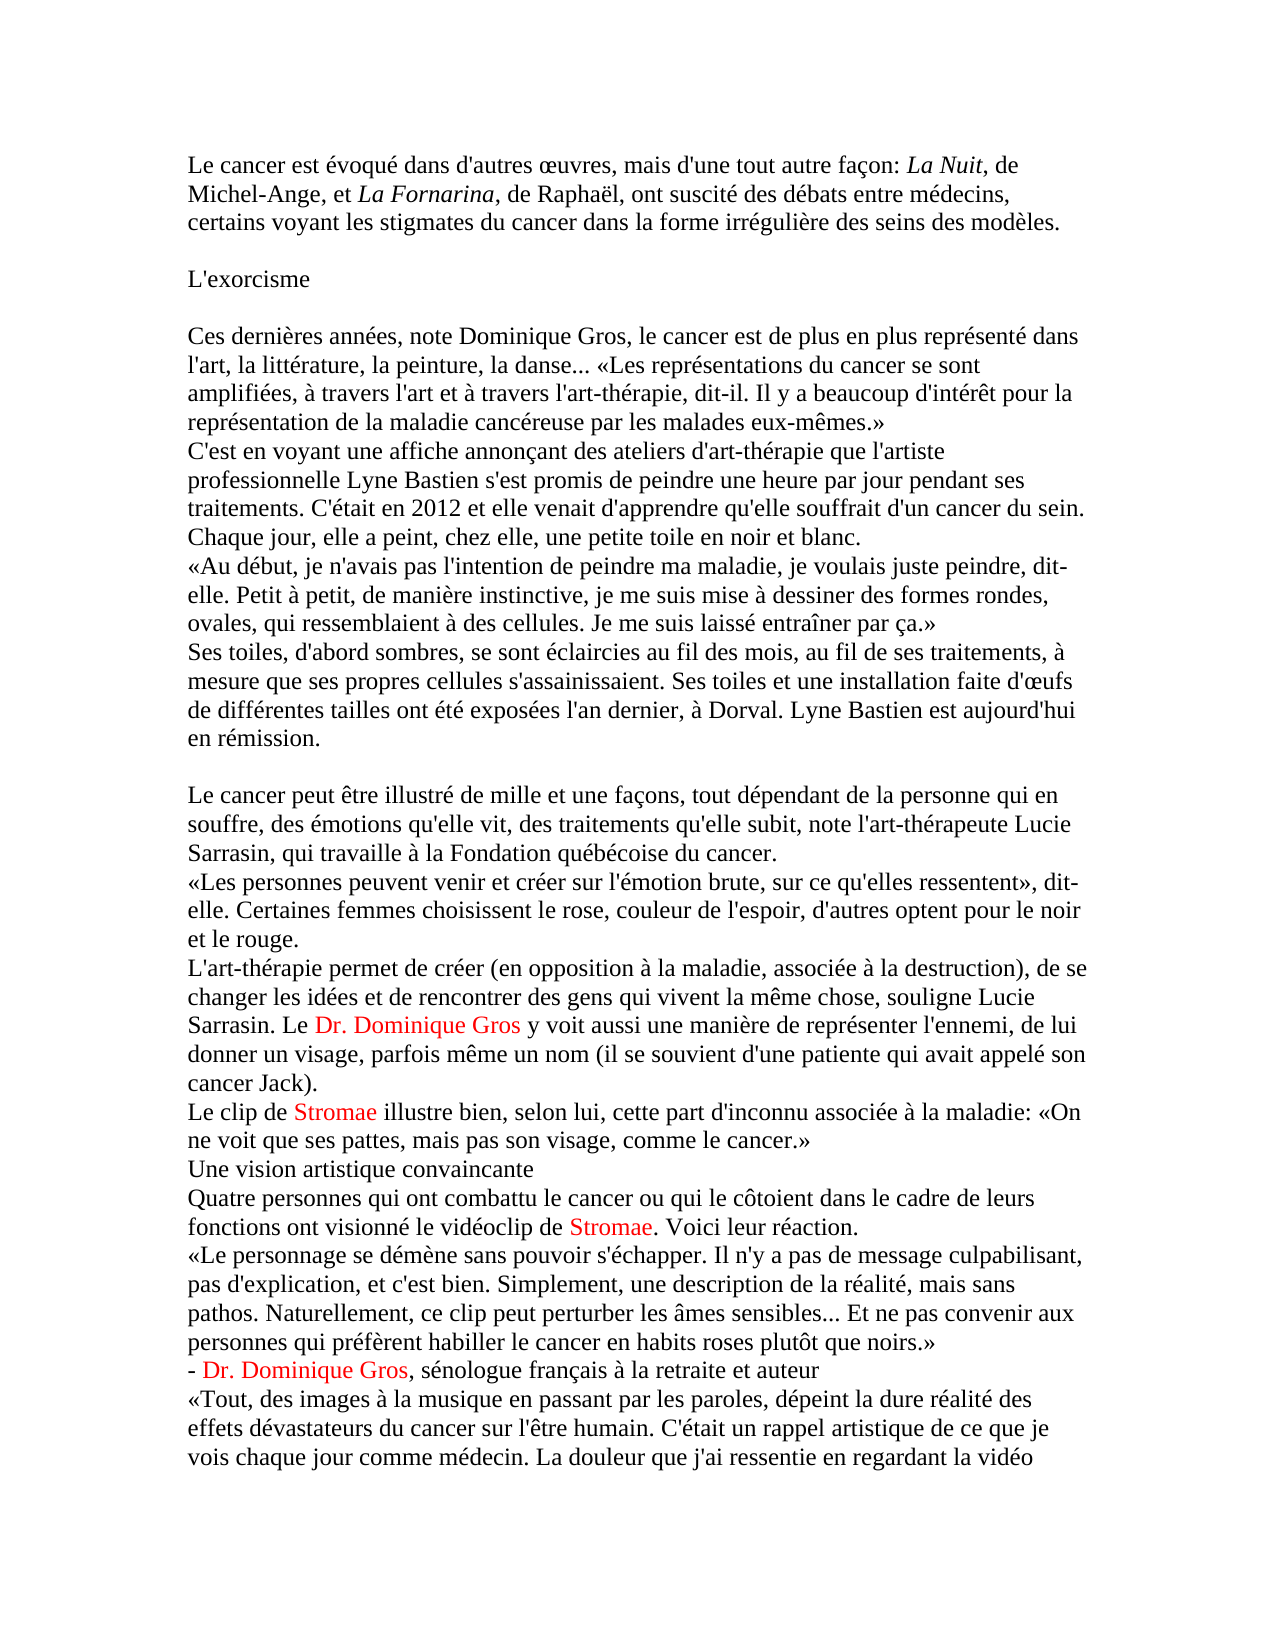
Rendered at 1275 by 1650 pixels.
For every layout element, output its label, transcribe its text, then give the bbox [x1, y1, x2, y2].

text Quatre personnes qui ont combattu le cancer ou qui le côtoient dans le cadre de leurs fonctions ont visionné le vidéoclip de Stromae. Voici leur réaction. [187, 1183, 1087, 1240]
text «Au début, je n'avais pas l'intention de peindre ma maladie, je voulais juste peindre, dit-elle. Petit à petit, de manière instinctive, je me suis mise à dessiner des formes rondes, ovales, qui ressemblaient à des cellules. Je me suis laissé entraîner par ça.» [187, 551, 1087, 637]
text Une vision artistique convaincante [187, 1154, 1087, 1183]
text «Le personnage se démène sans pouvoir s'échapper. Il n'y a pas de message culpabilisant, pas d'explication, et c'est bien. Simplement, une description de la réalité, mais sans pathos. Naturellement, ce clip peut perturber les âmes sensibles... Et ne pas convenir aux personnes qui préfèrent habiller le cancer en habits roses plutôt que noirs.» [187, 1240, 1087, 1355]
text Chaque jour, elle a peint, chez elle, une petite toile en noir et blanc. [187, 522, 1087, 551]
text Ces dernières années, note Dominique Gros, le cancer est de plus en plus représenté dans l'art, la littérature, la peinture, la danse... «Les représentations du cancer se sont amplifiées, à travers l'art et à travers l'art-thérapie, dit-il. Il y a beaucoup d'intérêt pour la représentation de la maladie cancéreuse par les malades eux-mêmes.» [187, 321, 1087, 436]
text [187, 1384, 1087, 1470]
text Ses toiles, d'abord sombres, se sont éclaircies au fil des mois, au fil de ses traitements, à mesure que ses propres cellules s'assainissaient. Ses toiles et une installation faite d'œufs de différentes tailles ont été exposées l'an dernier, à Dorval. Lyne Bastien est aujourd'hui en rémission. [187, 637, 1087, 752]
text L'art-thérapie permet de créer (en opposition à la maladie, associée à la destruction), de se changer les idées et de rencontrer des gens qui vivent la même chose, souligne Lucie Sarrasin. Le Dr. Dominique Gros y voit aussi une manière de représenter l'ennemi, de lui donner un visage, parfois même un nom (il se souvient d'une patiente qui avait appelé son cancer Jack). [187, 953, 1087, 1097]
text Le cancer est évoqué dans d'autres œuvres, mais d'une tout autre façon: La Nuit, de Michel-Ange, et La Fornarina, de Raphaël, ont suscité des débats entre médecins, certains voyant les stigmates du cancer dans la forme irrégulière des seins des modèles. [187, 150, 1087, 236]
text - Dr. Dominique Gros, sénologue français à la retraite et auteur [187, 1355, 1087, 1384]
text C'est en voyant une affiche annonçant des ateliers d'art-thérapie que l'artiste professionnelle Lyne Bastien s'est promis de peindre une heure par jour pendant ses traitements. C'était en 2012 et elle venait d'apprendre qu'elle souffrait d'un cancer du sein. [187, 436, 1087, 522]
text L'exorcisme [187, 264, 1087, 293]
text «Les personnes peuvent venir et créer sur l'émotion brute, sur ce qu'elles ressentent», dit-elle. Certaines femmes choisissent le rose, couleur de l'espoir, d'autres optent pour le noir et le rouge. [187, 867, 1087, 953]
text Le clip de Stromae illustre bien, selon lui, cette part d'inconnu associée à la maladie: «On ne voit que ses pattes, mais pas son visage, comme le cancer.» [187, 1097, 1087, 1154]
text Le cancer peut être illustré de mille et une façons, tout dépendant de la personne qui en souffre, des émotions qu'elle vit, des traitements qu'elle subit, note l'art-thérapeute Lucie Sarrasin, qui travaille à la Fondation québécoise du cancer. [187, 780, 1087, 867]
